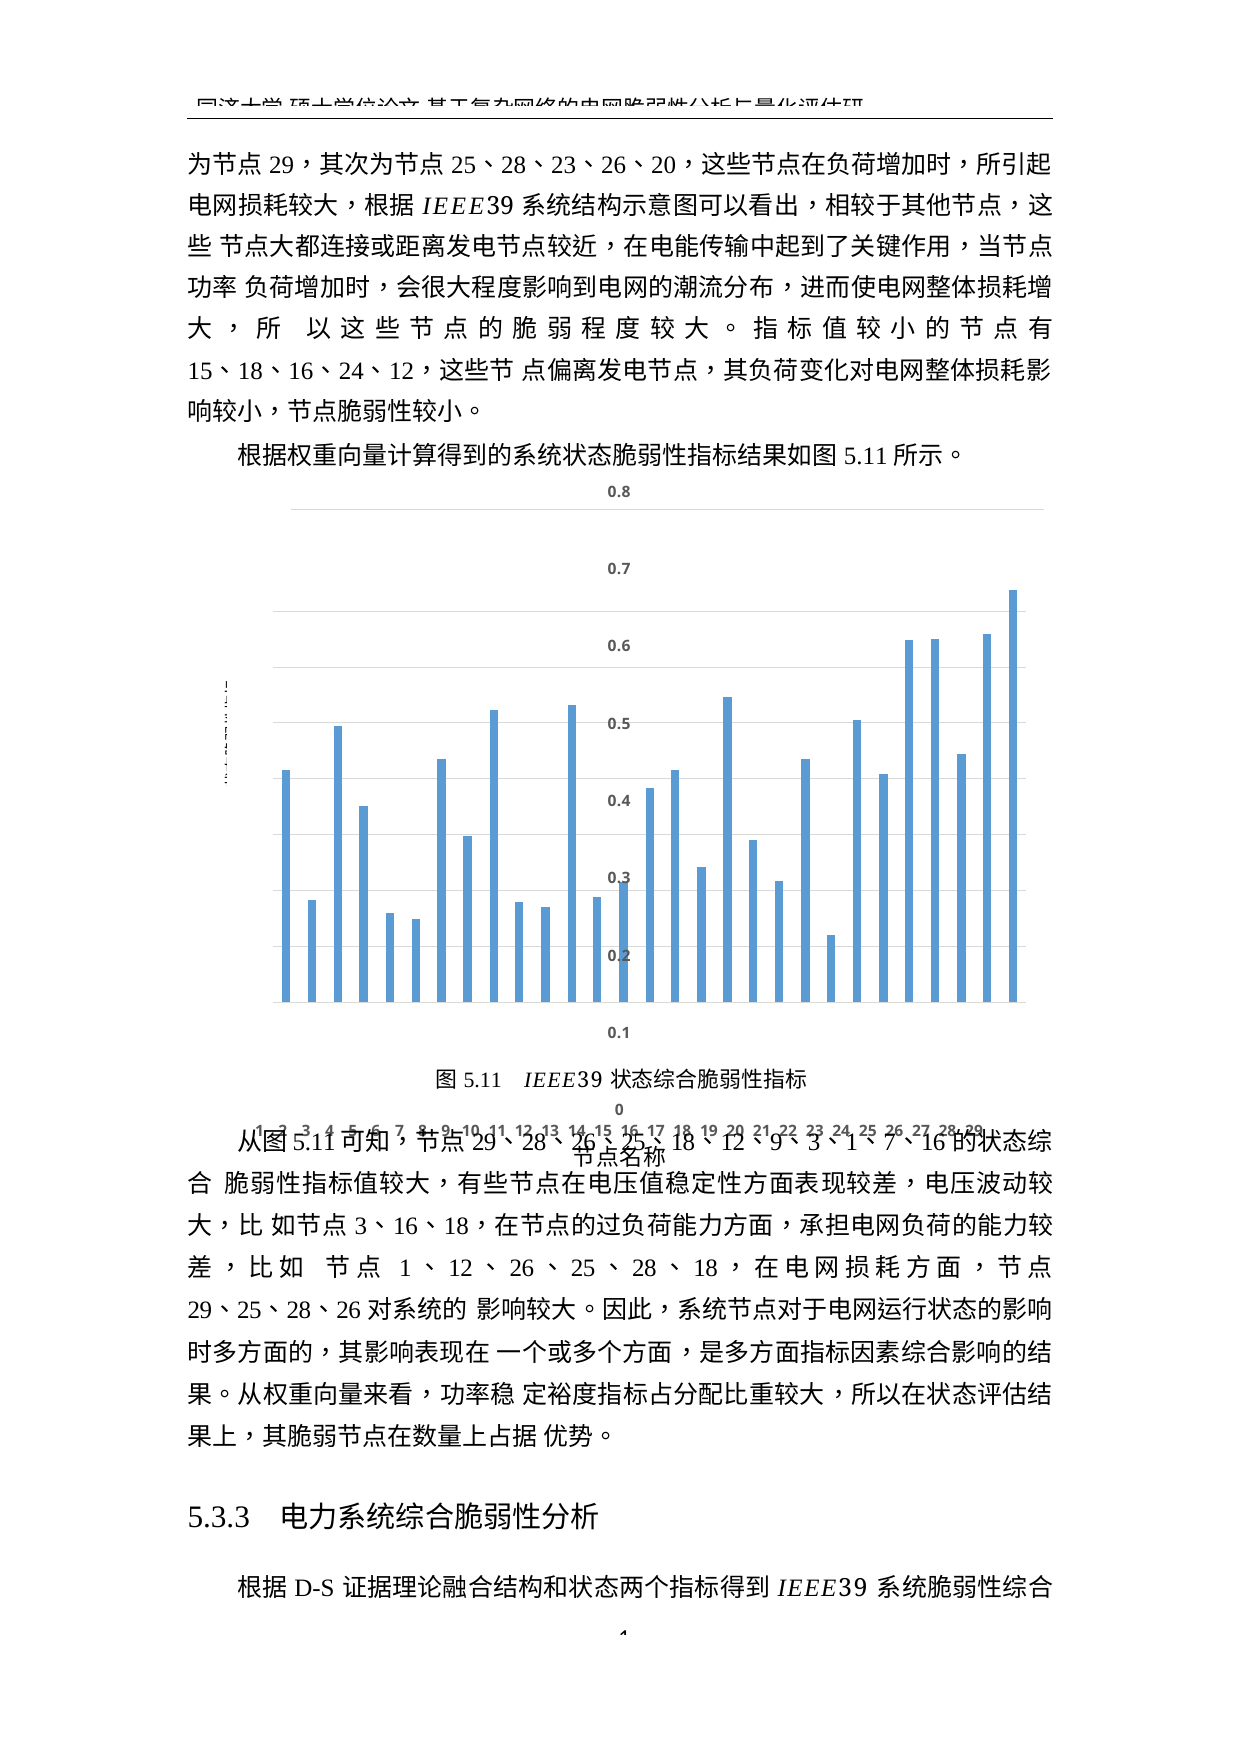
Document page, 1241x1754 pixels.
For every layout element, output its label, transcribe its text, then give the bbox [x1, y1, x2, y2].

text 图 5.11 IEEE39 状态综合脆弱性指标 [436, 1064, 1138, 1094]
text 根据权重向量计算得到的系统状态脆弱性指标结果如图 5.11 所示。 [237, 438, 1138, 472]
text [187, 1570, 1053, 1604]
text 从图5.11可知，节点 29、28、26、25、18、12、9、3、1、7、16 的状态综合 脆弱性指标值较大，有些节点在电压值稳定性方面表现较差，电压波动较大，比 如节点 3、16、18，在节点的过负荷能力方面，承担电网负荷的能力较差，比如 节点 1、12、26、25、28、18，在电网损耗方面，节点 29、25、28、26 对系统的 影响较大。因此，系统节点对于电网运行状态的影响时多方面的，其影响表现在 一个或多个方面，是多方面指标因素综合影响的结果。从权重向量来看，功率稳 定裕度指标占分配比重较大，所以在状态评估结果上，其脆弱节点在数量上占据 优势。 [187, 1123, 1053, 1453]
text 5.3.3 电力系统综合脆弱性分析 [187, 1496, 1138, 1536]
text 为节点 29，其次为节点 25、28、23、26、20，这些节点在负荷增加时，所引起 电网损耗较大，根据 IEEE39 系统结构示意图可以看出，相较于其他节点，这些 节点大都连接或距离发电节点较近，在电能传输中起到了关键作用，当节点功率 负荷增加时，会很大程度影响到电网的潮流分布，进而使电网整体损耗增大，所 以这些节点的脆弱程度较大。指标值较小的节点有 15、18、16、24、12，这些节 点偏离发电节点，其负荷变化对电网整体损耗影响较小，节点脆弱性较小。 [187, 147, 1053, 427]
